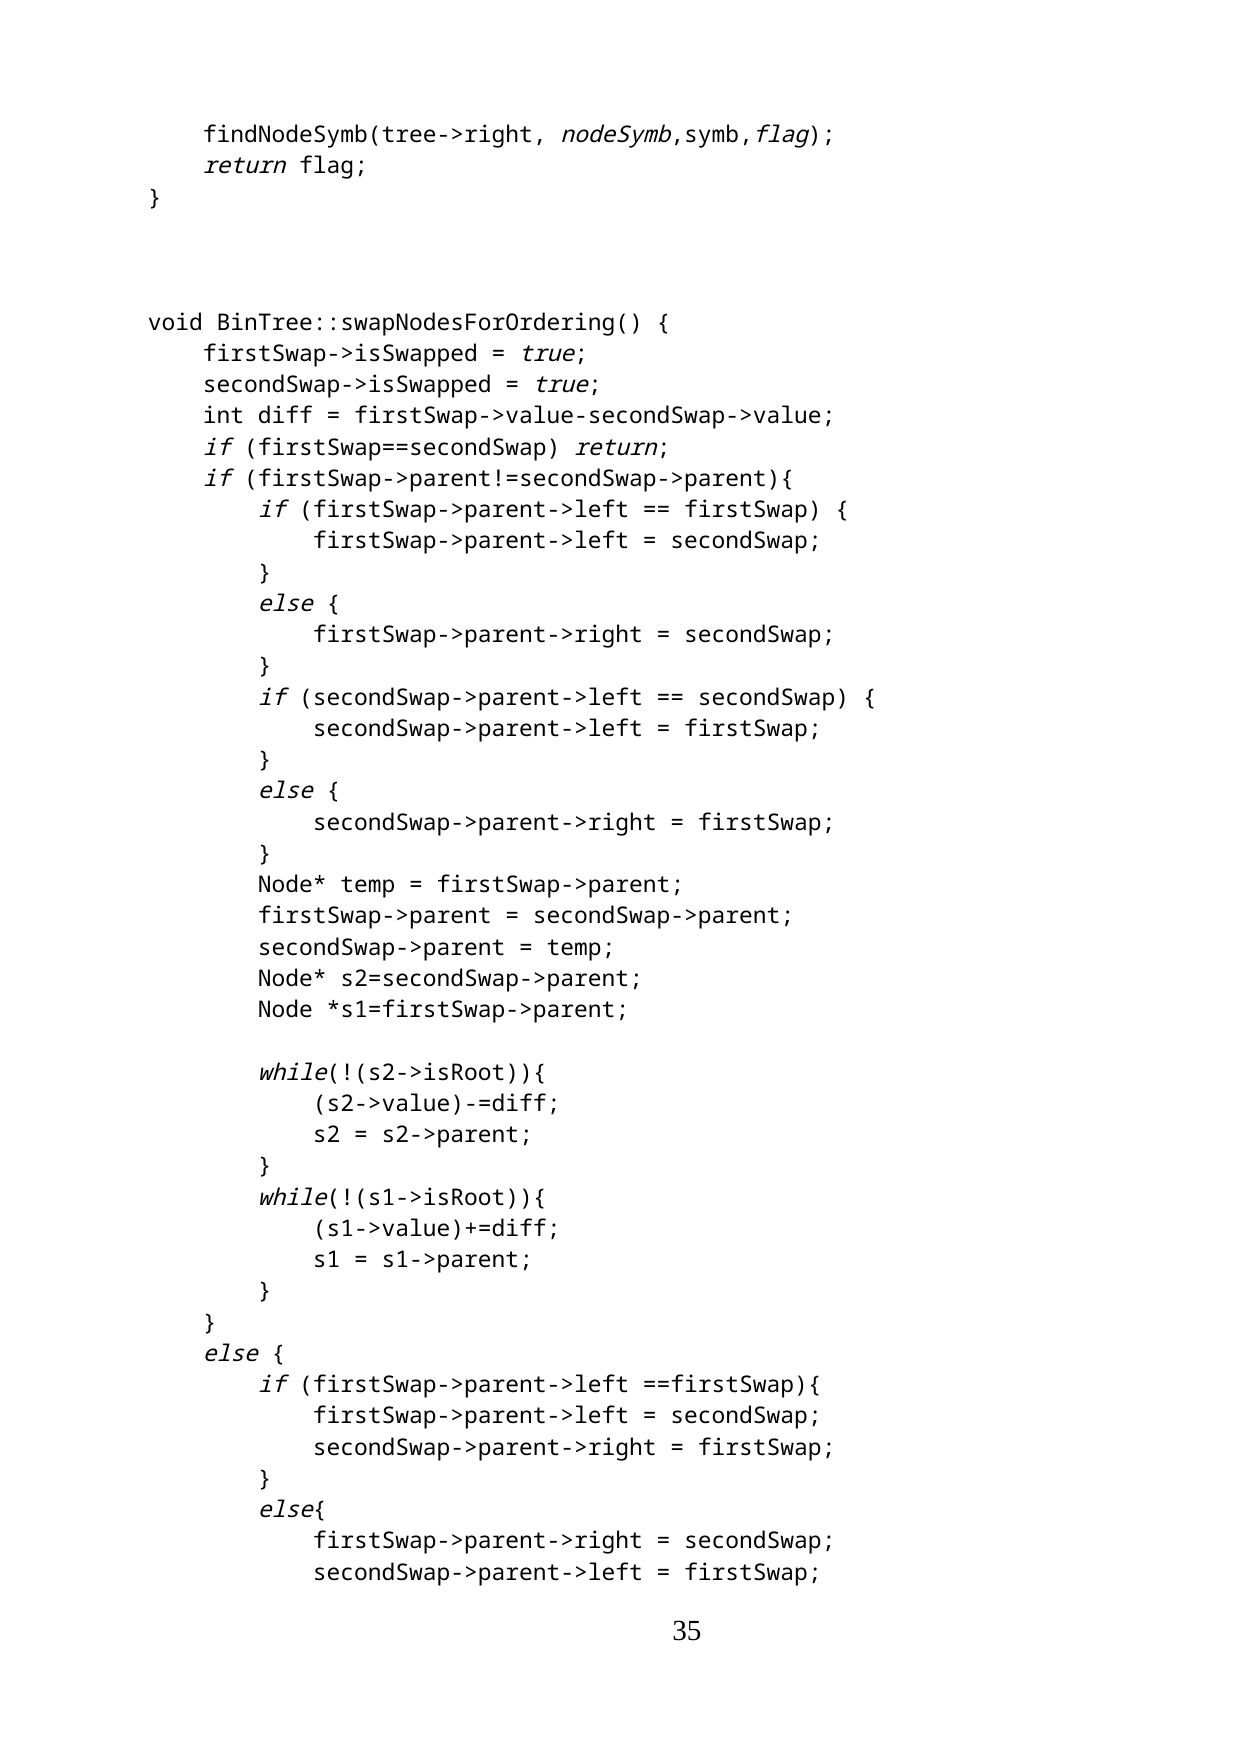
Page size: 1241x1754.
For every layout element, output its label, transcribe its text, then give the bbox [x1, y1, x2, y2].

text while(!(s1->isRoot)){ [148, 1181, 1152, 1212]
text } [148, 743, 1152, 774]
text secondSwap->parent->left = firstSwap; [148, 1556, 1152, 1587]
text secondSwap->isSwapped = true; [148, 368, 1152, 399]
text } [148, 556, 1152, 587]
text return flag; [148, 149, 1152, 181]
text void BinTree::swapNodesForOrdering() { [148, 306, 1152, 337]
text int diff = firstSwap->value-secondSwap->value; [148, 399, 1152, 431]
text if (secondSwap->parent->left == secondSwap) { [148, 681, 1152, 712]
text if (firstSwap->parent->left == firstSwap) { [148, 493, 1152, 524]
text Node* s2=secondSwap->parent; [148, 962, 1152, 993]
text secondSwap->parent->right = firstSwap; [148, 1431, 1152, 1462]
text secondSwap->parent->right = firstSwap; [148, 806, 1152, 837]
text s1 = s1->parent; [148, 1243, 1152, 1274]
text else { [148, 587, 1152, 618]
text firstSwap->parent->right = secondSwap; [148, 618, 1152, 649]
text while(!(s2->isRoot)){ [148, 1056, 1152, 1087]
text firstSwap->parent = secondSwap->parent; [148, 899, 1152, 931]
text } [148, 1306, 1152, 1337]
text else{ [148, 1493, 1152, 1524]
text } [148, 1149, 1152, 1181]
text } [148, 1462, 1152, 1493]
text } [148, 837, 1152, 868]
text (s2->value)-=diff; [148, 1087, 1152, 1118]
text if (firstSwap==secondSwap) return; [148, 431, 1152, 462]
text firstSwap->parent->left = secondSwap; [148, 524, 1152, 556]
text s2 = s2->parent; [148, 1118, 1152, 1149]
text } [148, 1274, 1152, 1306]
text (s1->value)+=diff; [148, 1212, 1152, 1243]
text secondSwap->parent->left = firstSwap; [148, 712, 1152, 743]
text } [148, 649, 1152, 681]
text firstSwap->parent->left = secondSwap; [148, 1399, 1152, 1431]
text else { [148, 774, 1152, 806]
text firstSwap->parent->right = secondSwap; [148, 1524, 1152, 1556]
text Node* temp = firstSwap->parent; [148, 868, 1152, 899]
text } [148, 181, 1152, 212]
text firstSwap->isSwapped = true; [148, 337, 1152, 368]
text findNodeSymb(tree->right, nodeSymb,symb,flag); [148, 118, 1152, 149]
text if (firstSwap->parent->left ==firstSwap){ [148, 1368, 1152, 1399]
text Node *s1=firstSwap->parent; [148, 993, 1152, 1024]
text else { [148, 1337, 1152, 1368]
text secondSwap->parent = temp; [148, 931, 1152, 962]
text if (firstSwap->parent!=secondSwap->parent){ [148, 462, 1152, 493]
